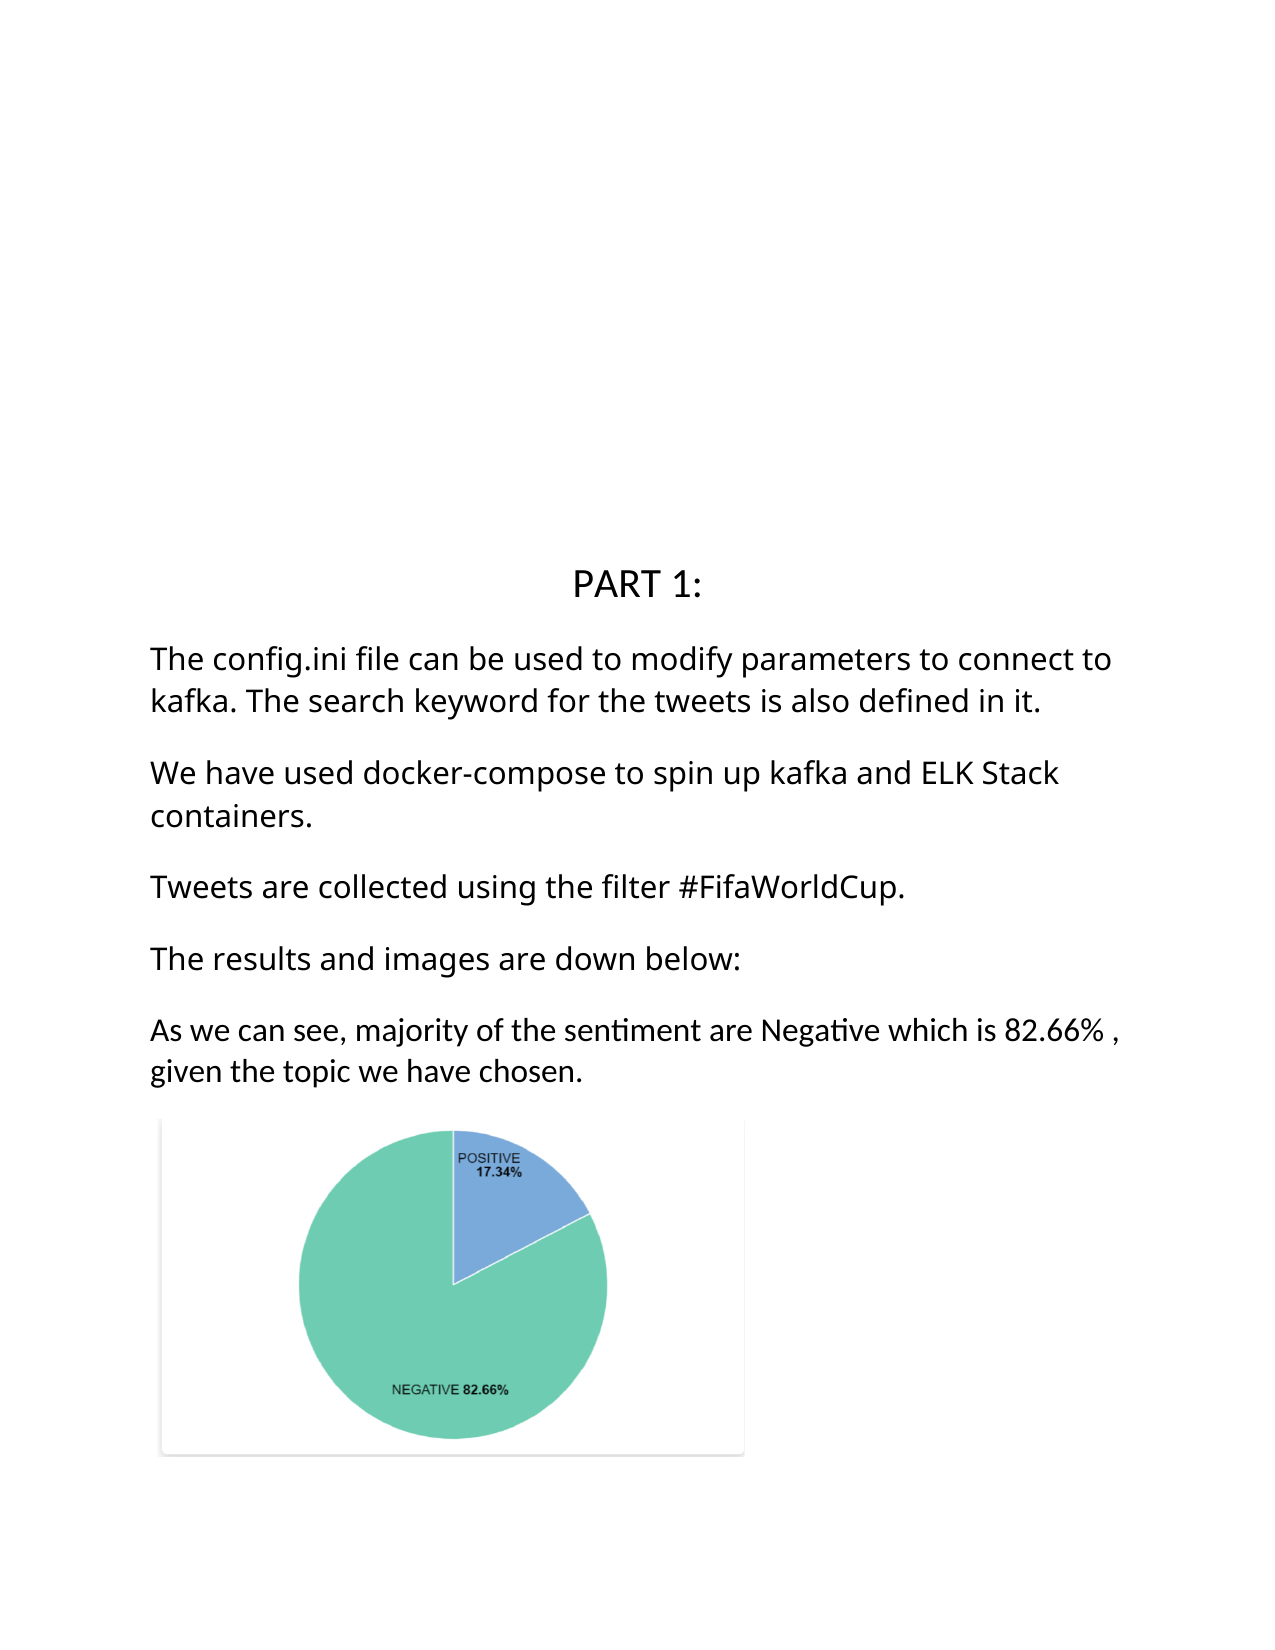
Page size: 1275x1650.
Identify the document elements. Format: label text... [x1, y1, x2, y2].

picture [157, 1119, 745, 1457]
text As we can see, majority of the sentiment are Negative which is 82.66% , given the topic we have chosen. [150, 1009, 1125, 1090]
text The config.ini file can be used to modify parameters to connect to kafka. The search keyword for the tweets is also defined in it. [150, 637, 1125, 722]
text The results and images are down below: [150, 937, 1125, 980]
text Tweets are collected using the filter #FifaWorldCup. [150, 865, 1125, 908]
text PART 1: [150, 557, 1125, 607]
text We have used docker-compose to spin up kafka and ELK Stack containers. [150, 751, 1125, 836]
